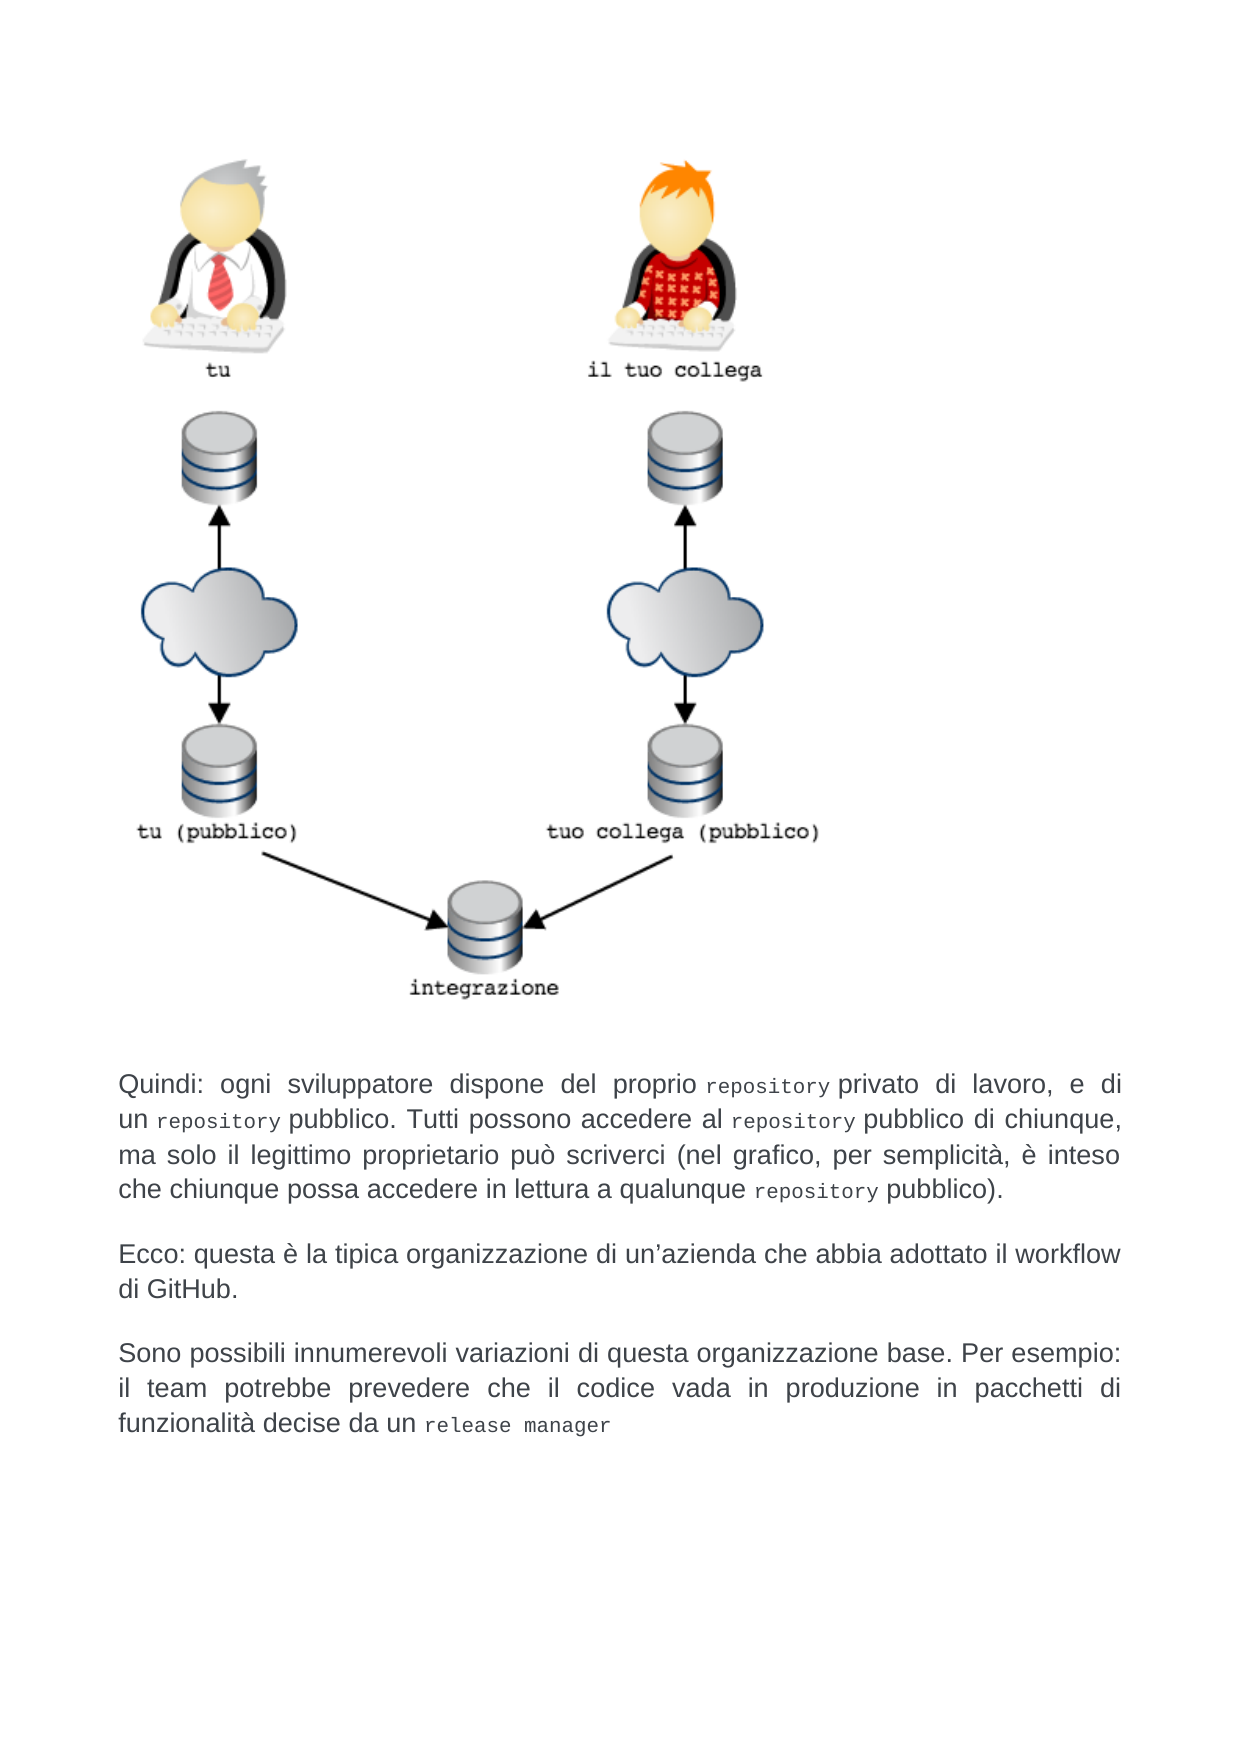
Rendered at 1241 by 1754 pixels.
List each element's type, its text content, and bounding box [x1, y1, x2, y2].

text Quindi: ogni sviluppatore dispone del proprio repository privato di lavoro, e di un repository pubblico. Tutti possono accedere al repository pubblico di chiunque, ma solo il legittimo proprietario può scriverci (nel grafico, per semplicità, è inteso che chiunque possa accedere in lettura a qualunque repository pubblico). [118, 1065, 1122, 1205]
text Ecco: questa è la tipica organizzazione di un’azienda che abbia adottato il workflow di GitHub. [118, 1234, 1122, 1304]
text Sono possibili innumerevoli variazioni di questa organizzazione base. Per esempio: il team potrebbe prevedere che il codice vada in produzione in pacchetti di funzionalità decise da un release manager [118, 1333, 1122, 1438]
picture [118, 147, 834, 1034]
